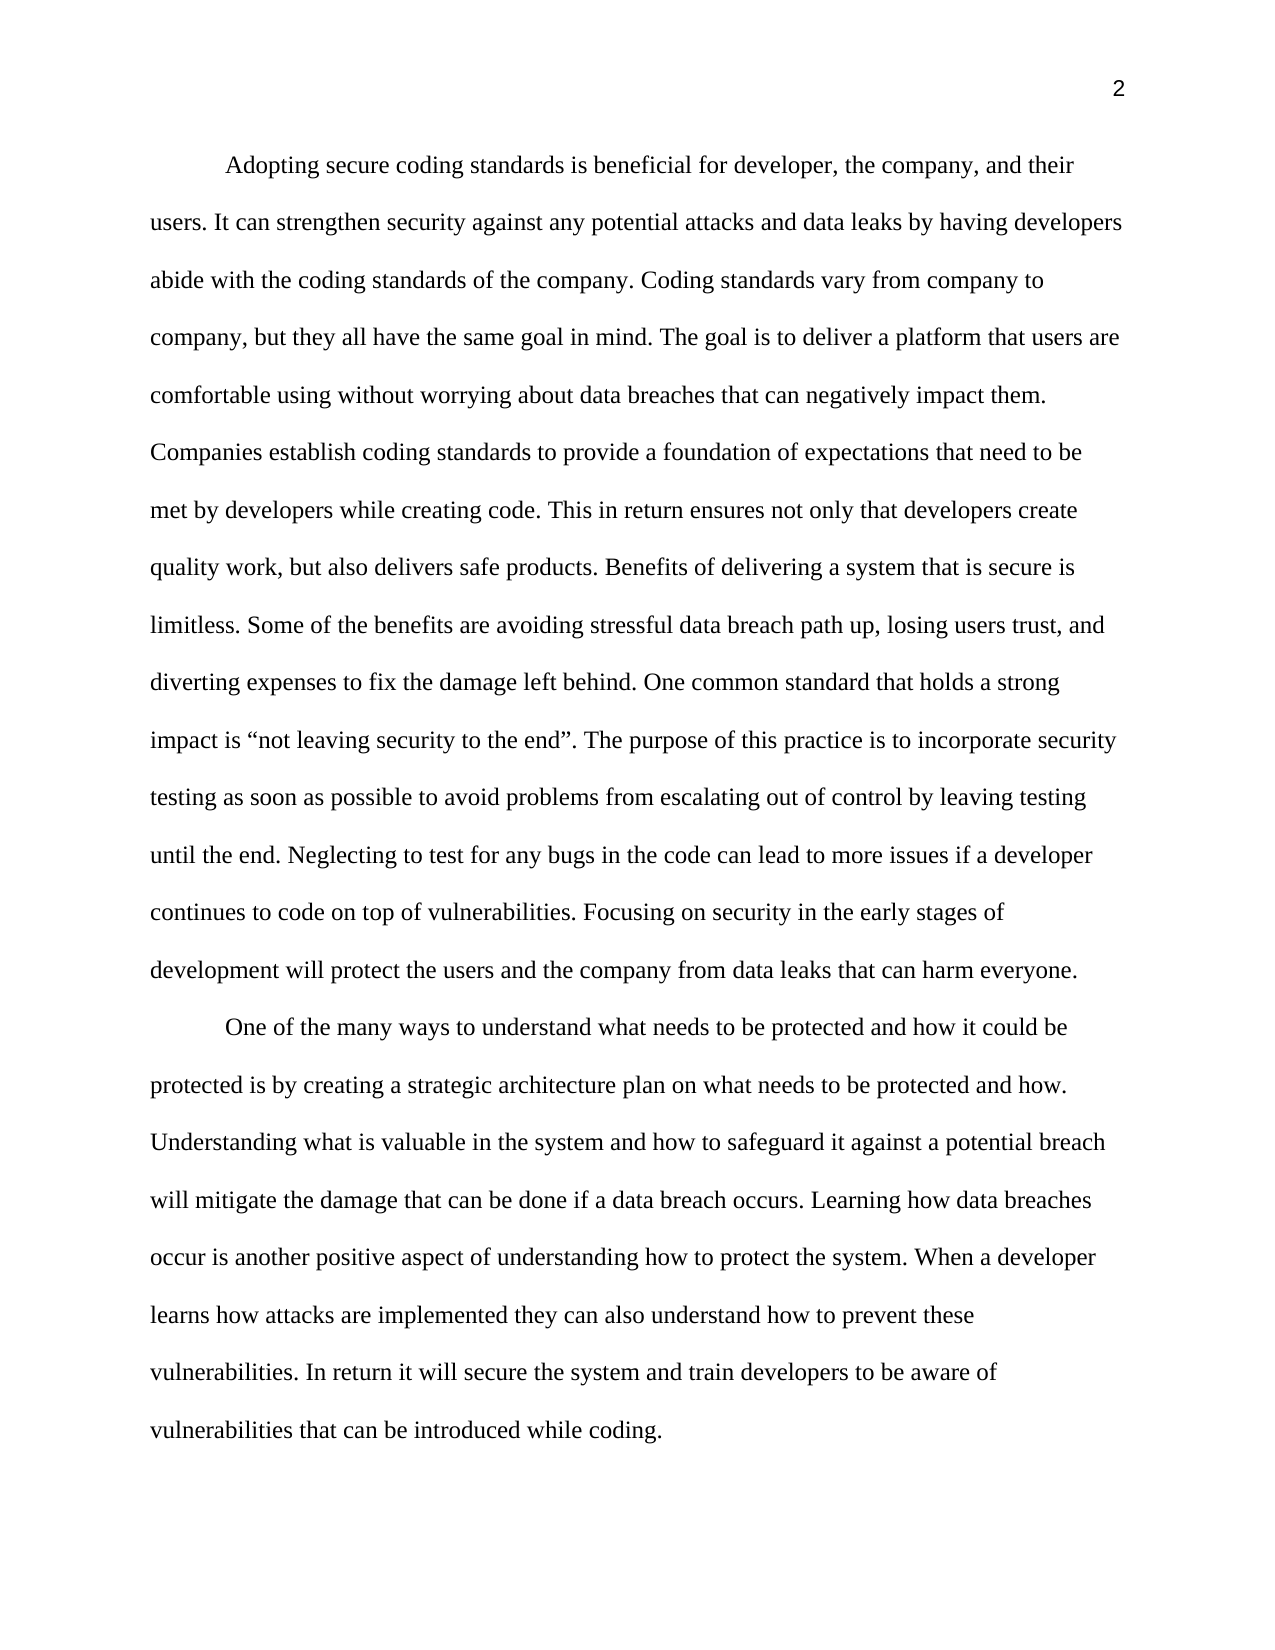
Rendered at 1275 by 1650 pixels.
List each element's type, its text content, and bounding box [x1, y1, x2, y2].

text Adopting secure coding standards is beneficial for developer, the company, and their users. It can strengthen security against any potential attacks and data leaks by having developers abide with the coding standards of the company. Coding standards vary from company to company, but they all have the same goal in mind. The goal is to deliver a platform that users are comfortable using without worrying about data breaches that can negatively impact them. Companies establish coding standards to provide a foundation of expectations that need to be met by developers while creating code. This in return ensures not only that developers create quality work, but also delivers safe products. Benefits of delivering a system that is secure is limitless. Some of the benefits are avoiding stressful data breach path up, losing users trust, and diverting expenses to fix the damage left behind. One common standard that holds a strong impact is “not leaving security to the end”. The purpose of this practice is to incorporate security testing as soon as possible to avoid problems from escalating out of control by leaving testing until the end. Neglecting to test for any bugs in the code can lead to more issues if a developer continues to code on top of vulnerabilities. Focusing on security in the early stages of development will protect the users and the company from data leaks that can harm everyone. [150, 150, 1125, 984]
text One of the many ways to understand what needs to be protected and how it could be protected is by creating a strategic architecture plan on what needs to be protected and how. Understanding what is valuable in the system and how to safeguard it against a potential breach will mitigate the damage that can be done if a data breach occurs. Learning how data breaches occur is another positive aspect of understanding how to protect the system. When a developer learns how attacks are implemented they can also understand how to prevent these vulnerabilities. In return it will secure the system and train developers to be aware of vulnerabilities that can be introduced while coding. [150, 1012, 1125, 1444]
